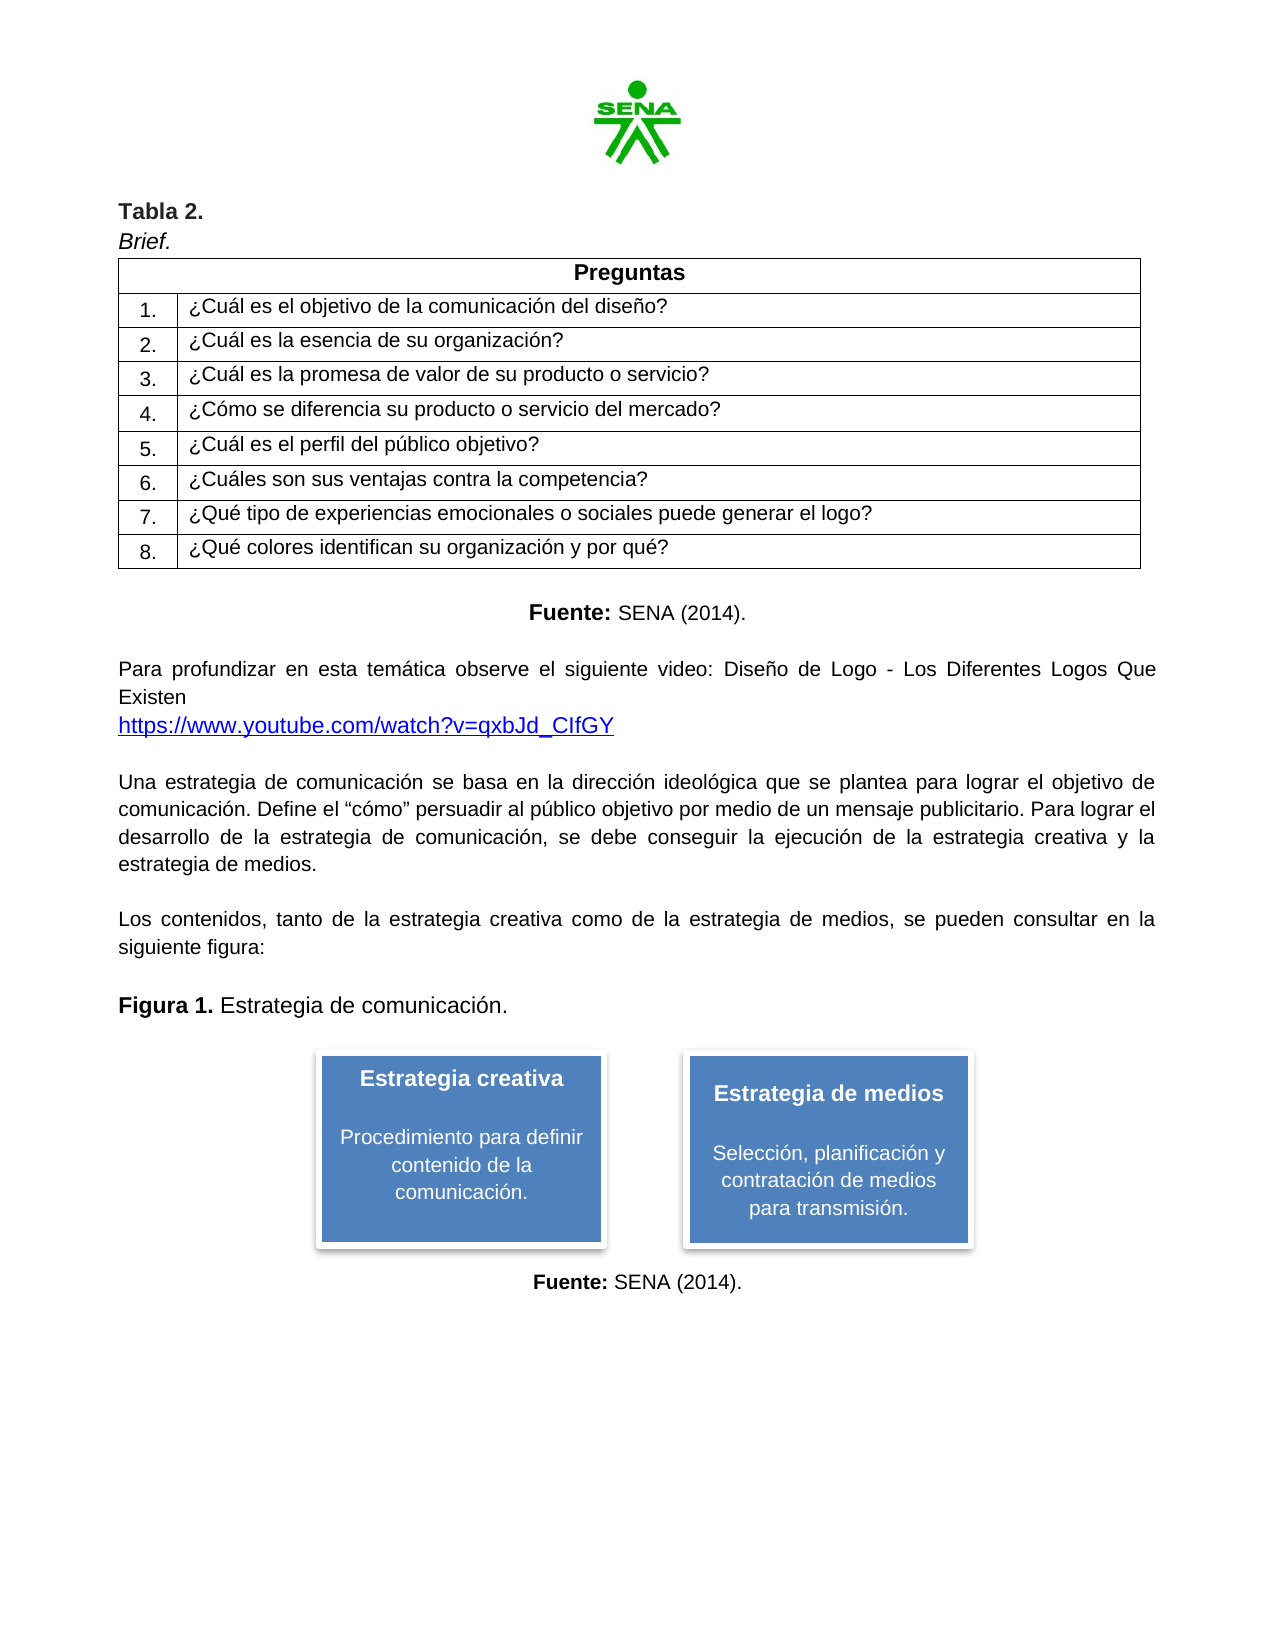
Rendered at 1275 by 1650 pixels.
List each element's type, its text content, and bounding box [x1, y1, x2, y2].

table_cell 1. [119, 294, 177, 327]
picture [588, 75, 687, 172]
table_cell ¿Cuál es la promesa de valor de su producto o servicio? [178, 362, 1140, 395]
text Para profundizar en esta temática observe el siguiente video: Diseño de Logo - Los Diferentes Logos Que Existen [118, 657, 1157, 708]
table_cell ¿Qué tipo de experiencias emocionales o sociales puede generar el logo? [178, 501, 1140, 534]
table_cell ¿Cuál es el perfil del público objetivo? [178, 432, 1140, 465]
text Los contenidos, tanto de la estrategia creativa como de la estrategia de medios, se pueden consultar en la siguiente figura: [118, 931, 1157, 959]
table_cell 2. [119, 328, 177, 361]
table_header Preguntas [119, 259, 1140, 293]
text Una estrategia de comunicación se basa en la dirección ideológica que se plantea para lograr el objetivo de comunicación. Define el “cómo” persuadir al público objetivo por medio de un mensaje publicitario. Para lograr el desarrollo de la estrategia de comunicación, se debe conseguir la ejecución de la estrategia creativa y la estrategia de medios. [118, 849, 1157, 876]
text Brief. [118, 228, 1157, 254]
text Fuente: SENA (2014). [118, 1270, 1157, 1294]
table_cell 4. [119, 396, 177, 431]
text Una estrategia de comunicación se basa en la dirección ideológica que se plantea para lograr el objetivo de comunicación. Define el “cómo” persuadir al público objetivo por medio de un mensaje publicitario. Para lograr el desarrollo de la estrategia de comunicación, se debe conseguir la ejecución de la estrategia creativa y la estrategia de medios. [118, 770, 1157, 797]
table_cell 3. [119, 362, 177, 395]
table_cell ¿Cuál es la esencia de su organización? [178, 328, 1140, 361]
table_cell ¿Cómo se diferencia su producto o servicio del mercado? [178, 396, 1140, 431]
table_cell 6. [119, 466, 177, 499]
table_cell 8. [119, 535, 177, 568]
text https://www.youtube.com/watch?v=qxbJd_CIfGY [118, 712, 1157, 738]
table_cell 5. [119, 432, 177, 465]
text Figura 1. Estrategia de comunicación. [118, 992, 1157, 1019]
text Fuente: SENA (2014). [118, 599, 1157, 626]
table_cell 7. [119, 501, 177, 534]
table_cell ¿Cuál es el objetivo de la comunicación del diseño? [178, 294, 1140, 327]
table_cell ¿Qué colores identifican su organización y por qué? [178, 535, 1140, 568]
text Tabla 2. [118, 198, 1157, 224]
table_cell ¿Cuáles son sus ventajas contra la competencia? [178, 466, 1140, 499]
